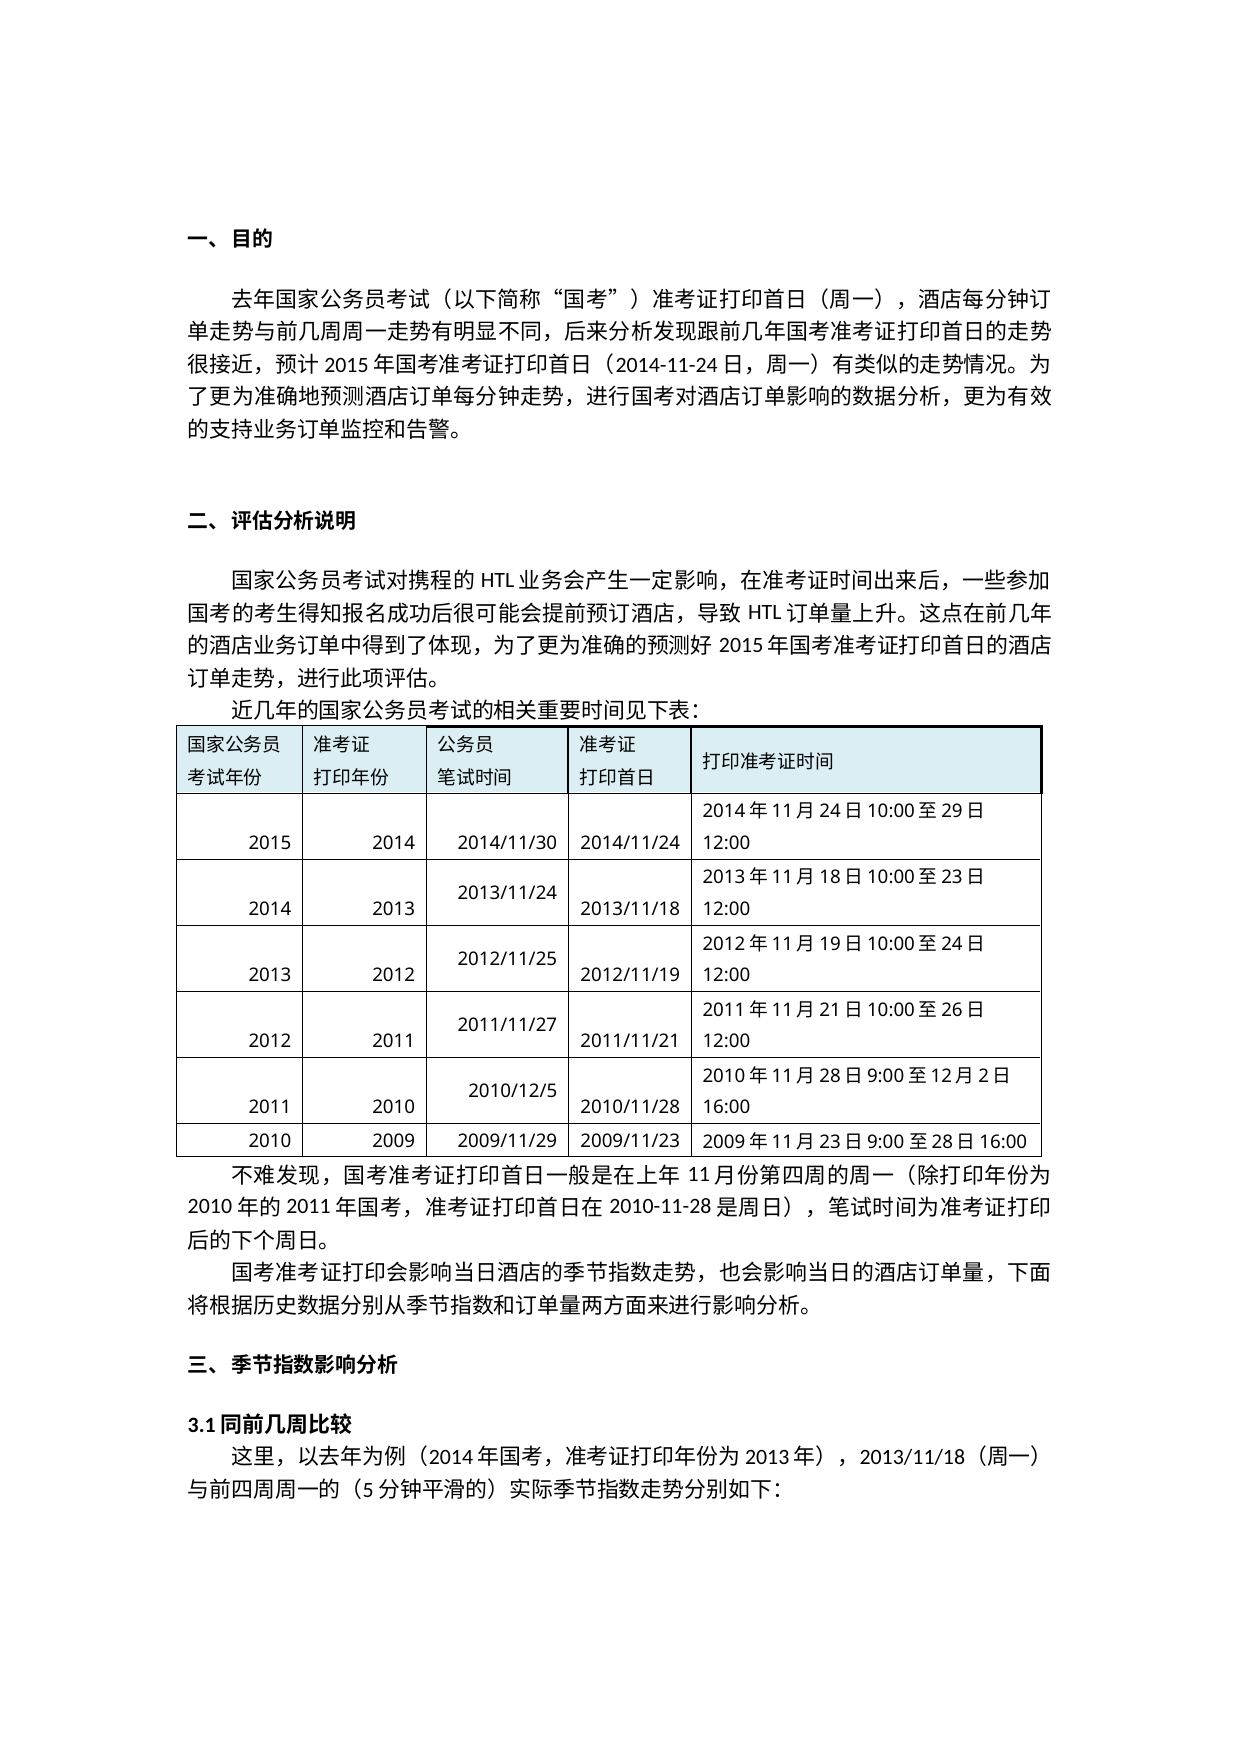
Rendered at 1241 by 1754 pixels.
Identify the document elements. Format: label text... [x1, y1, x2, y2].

table_cell 2014年11月24日10:00至29日12:00 [692, 794, 1041, 858]
table_cell 2012 [177, 992, 302, 1057]
text 近几年的国家公务员考试的相关重要时间见下表： [187, 693, 1053, 725]
table_cell 2012/11/19 [569, 926, 691, 991]
table_cell 2015 [177, 794, 302, 858]
table_cell 2011/11/21 [569, 992, 691, 1057]
table_cell 2011年11月21日10:00至26日12:00 [692, 991, 1041, 1057]
table_cell 2013 [177, 926, 302, 991]
table_cell 2011/11/27 [427, 992, 568, 1057]
table_cell 2009年11月23日9:00 至28日16:00 [692, 1123, 1041, 1156]
table_header 准考证 打印首日 [569, 728, 690, 792]
text 不难发现，国考准考证打印首日一般是在上年11月份第四周的周一（除打印年份为2010年的2011年国考，准考证打印首日在2010-11-28是周日），笔试时间为准考证打印后的下个周日。 [187, 1157, 1053, 1255]
table_cell 2009/11/23 [569, 1124, 691, 1156]
table_cell 2012年11月19日10:00至24日12:00 [692, 925, 1041, 991]
table_cell 2014/11/30 [427, 794, 568, 858]
table_cell 2011 [303, 992, 426, 1057]
table_cell 2012 [303, 926, 426, 991]
table_cell 2014 [303, 794, 426, 858]
table_cell 2009 [303, 1124, 426, 1156]
table_cell 2014 [177, 860, 302, 924]
text 国家公务员考试对携程的HTL业务会产生一定影响，在准考证时间出来后，一些参加国考的考生得知报名成功后很可能会提前预订酒店，导致HTL订单量上升。这点在前几年的酒店业务订单中得到了体现，为了更为准确的预测好2015年国考准考证打印首日的酒店订单走势，进行此项评估。 [187, 563, 1053, 693]
subtitle 季节指数影响分析 [187, 1347, 1053, 1379]
table_header 国家公务员 考试年份 [177, 726, 302, 792]
table_cell 2010 [303, 1058, 426, 1123]
table_cell 2013年11月18日10:00至23日12:00 [692, 859, 1041, 924]
table_cell 2010 [177, 1124, 302, 1156]
table_cell 2011 [177, 1058, 302, 1123]
table_header 打印准考证时间 [692, 728, 1040, 792]
table_cell 2013/11/18 [569, 860, 691, 924]
table_cell 2014/11/24 [569, 794, 691, 858]
table_cell 2010/12/5 [427, 1058, 568, 1123]
text 3.1 同前几周比较 [187, 1406, 1053, 1439]
table_header 准考证 打印年份 [303, 726, 426, 792]
text 这里，以去年为例（2014年国考，准考证打印年份为2013年），2013/11/18（周一）与前四周周一的（5分钟平滑的）实际季节指数走势分别如下： [187, 1439, 1053, 1504]
subtitle 目的 [187, 222, 1053, 254]
table_header 公务员 笔试时间 [427, 728, 567, 792]
table_cell 2010/11/28 [569, 1058, 691, 1123]
table_cell 2009/11/29 [427, 1124, 568, 1156]
table_cell 2013 [303, 860, 426, 924]
table_cell 2012/11/25 [427, 926, 568, 991]
table_cell 2013/11/24 [427, 860, 568, 924]
subtitle 评估分析说明 [187, 503, 1053, 536]
text 国考准考证打印会影响当日酒店的季节指数走势，也会影响当日的酒店订单量，下面将根据历史数据分别从季节指数和订单量两方面来进行影响分析。 [187, 1255, 1053, 1320]
table_cell 2010年11月28日9:00至12月2日16:00 [692, 1057, 1041, 1123]
text 去年国家公务员考试（以下简称“国考”）准考证打印首日（周一），酒店每分钟订单走势与前几周周一走势有明显不同，后来分析发现跟前几年国考准考证打印首日的走势很接近，预计2015年国考准考证打印首日（2014-11-24日，周一）有类似的走势情况。为了更为准确地预测酒店订单每分钟走势，进行国考对酒店订单影响的数据分析，更为有效的支持业务订单监控和告警。 [187, 281, 1053, 444]
